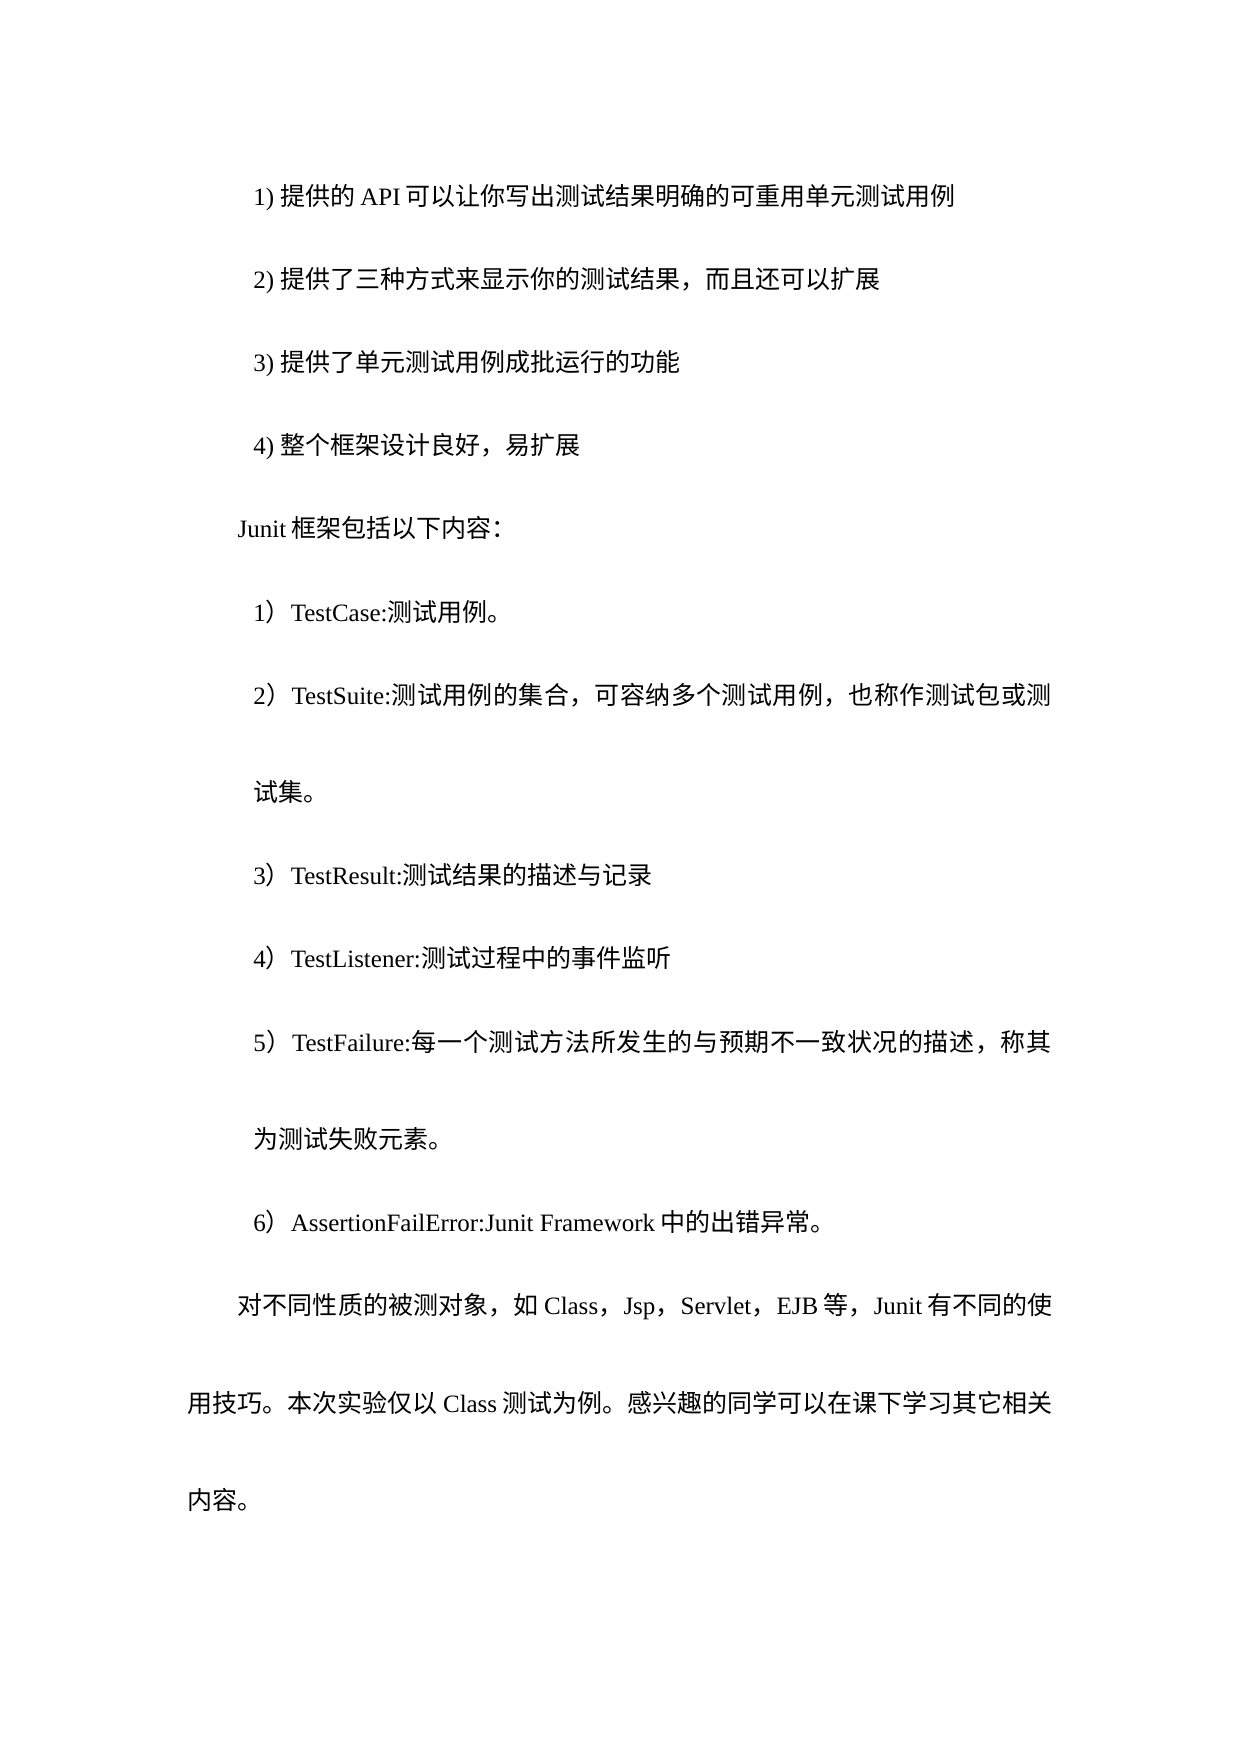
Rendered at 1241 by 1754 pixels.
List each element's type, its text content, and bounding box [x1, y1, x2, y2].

text 对不同性质的被测对象，如Class，Jsp，Servlet，EJB等，Junit有不同的使用技巧。本次实验仅以Class测试为例。感兴趣的同学可以在课下学习其它相关内容。 [187, 1271, 1053, 1531]
text 4）TestListener:测试过程中的事件监听 [253, 924, 1053, 989]
text 5）TestFailure:每一个测试方法所发生的与预期不一致状况的描述，称其为测试失败元素。 [253, 1008, 1053, 1170]
text 1）TestCase:测试用例。 [253, 578, 1053, 643]
text 3) 提供了单元测试用例成批运行的功能 [253, 328, 1053, 393]
text 4) 整个框架设计良好，易扩展 [253, 411, 1053, 476]
text 3）TestResult:测试结果的描述与记录 [253, 841, 1053, 906]
text 1) 提供的API可以让你写出测试结果明确的可重用单元测试用例 [253, 162, 1053, 227]
text Junit框架包括以下内容： [187, 494, 1053, 559]
text 2）TestSuite:测试用例的集合，可容纳多个测试用例，也称作测试包或测试集。 [253, 661, 1053, 823]
text 2) 提供了三种方式来显示你的测试结果，而且还可以扩展 [253, 245, 1053, 310]
text 6）AssertionFailError:Junit Framework中的出错异常。 [253, 1188, 1053, 1253]
